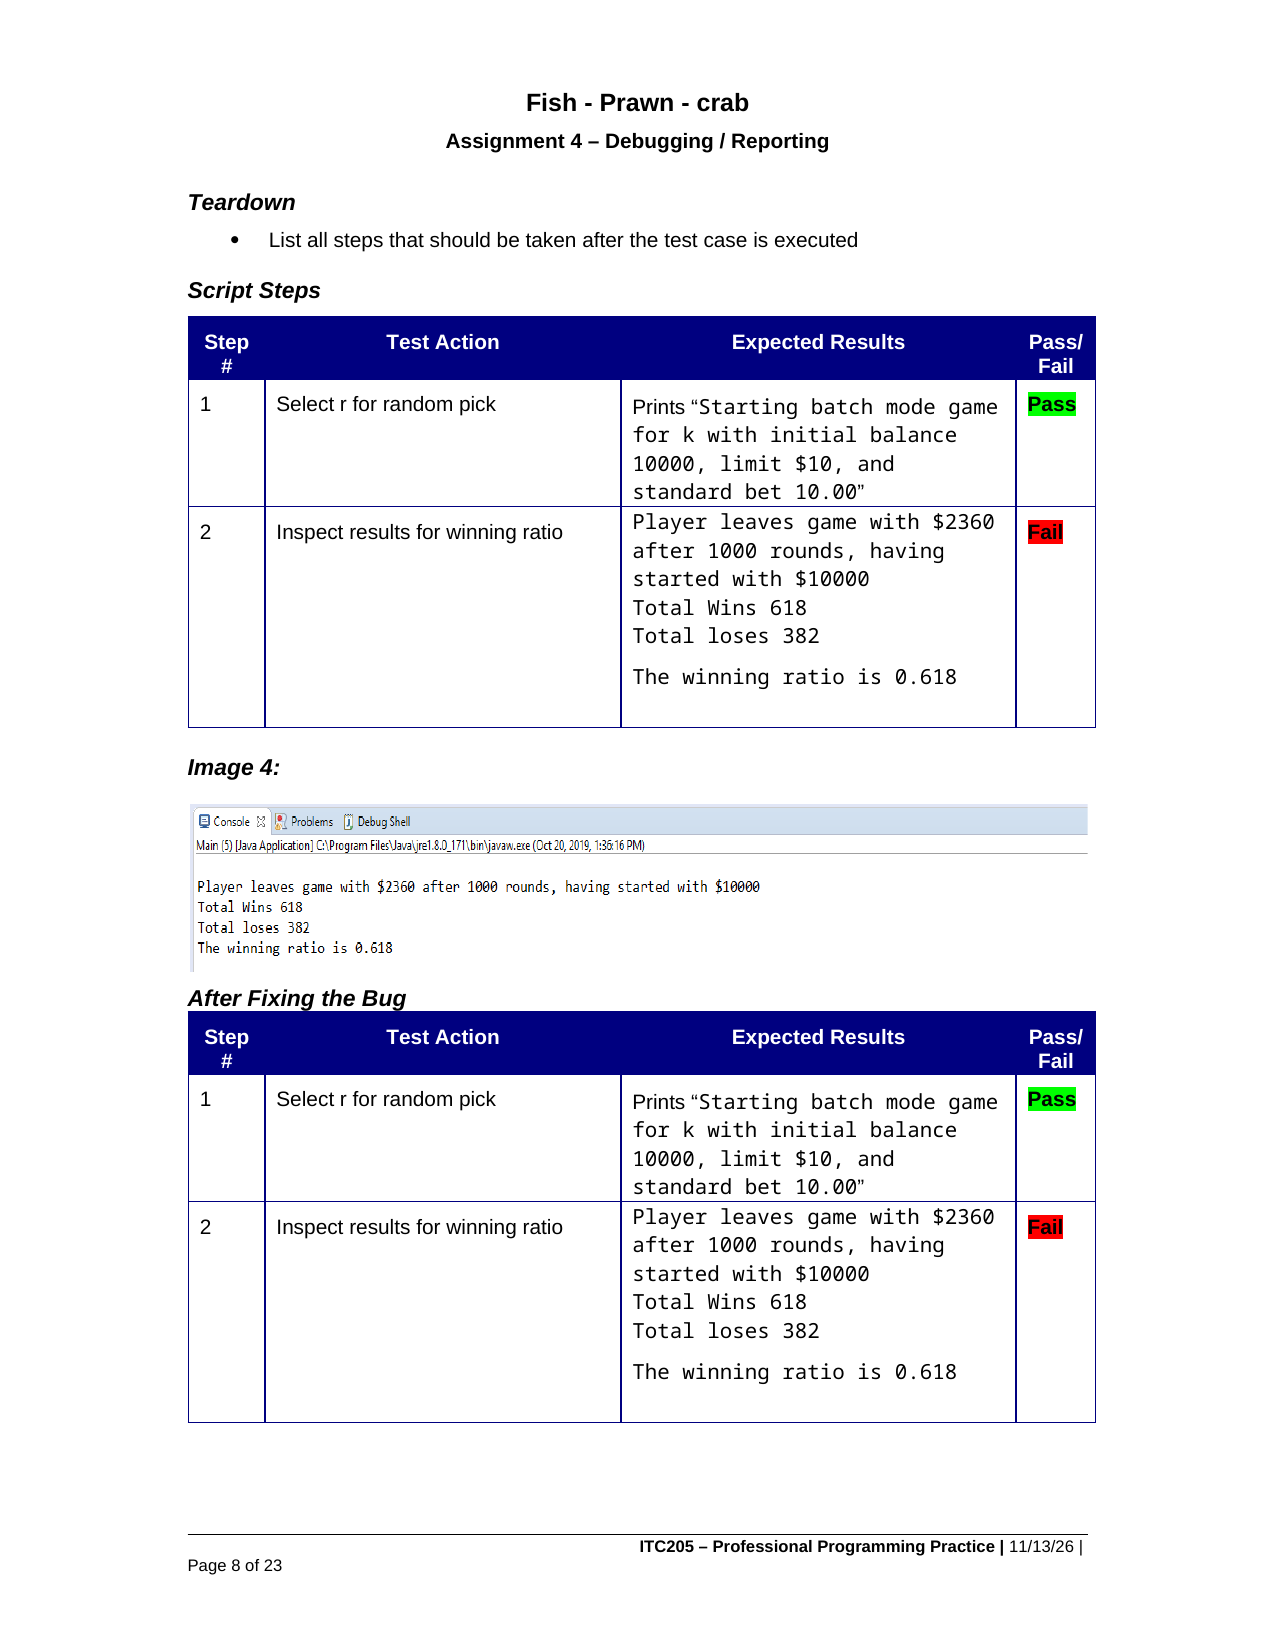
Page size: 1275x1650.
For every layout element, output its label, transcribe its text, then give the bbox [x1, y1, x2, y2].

table_header Step # [189, 1012, 265, 1073]
picture [187, 804, 1088, 972]
table_cell 2 [189, 1202, 264, 1422]
table_cell Pass [1017, 380, 1095, 506]
table_cell Pass [1017, 1075, 1095, 1201]
table_header Expected Results [622, 318, 1015, 378]
table_cell Player leaves game with $2360 after 1000 rounds, having started with $10000 Total Wins 618 Total loses 382 The winning ratio is 0.618 [622, 507, 1015, 727]
table_cell Player leaves game with $2360 after 1000 rounds, having started with $10000 Total Wins 618 Total loses 382 The winning ratio is 0.618 [622, 1202, 1015, 1422]
table_cell 2 [189, 507, 264, 727]
subtitle Image 4: [187, 753, 1087, 780]
table_cell Inspect results for winning ratio [266, 507, 620, 727]
table_cell 1 [189, 1075, 264, 1201]
table_cell Fail [1017, 1202, 1095, 1422]
table_header Pass/ Fail [1017, 1012, 1095, 1073]
table_cell Select r for random pick [266, 380, 620, 506]
table_header Test Action [266, 318, 620, 378]
table_cell 1 [189, 380, 264, 506]
table_header Expected Results [622, 1012, 1016, 1073]
table_header Step # [189, 318, 264, 378]
table_header Pass/ Fail [1017, 318, 1095, 378]
list List all steps that should be taken after the test case is executed [231, 228, 1087, 252]
table_cell Prints “Starting batch mode game for k with initial balance 10000, limit $10, and standard bet 10.00” [622, 1075, 1015, 1201]
table_cell Inspect results for winning ratio [266, 1202, 620, 1422]
subtitle Script Steps [187, 277, 1087, 303]
table_cell Prints “Starting batch mode game for k with initial balance 10000, limit $10, and standard bet 10.00” [622, 380, 1015, 506]
text After Fixing the Bug [187, 984, 1087, 1011]
table_header Test Action [266, 1012, 621, 1073]
subtitle Teardown [187, 189, 1087, 216]
table_cell Select r for random pick [266, 1075, 620, 1201]
table_cell Fail [1017, 507, 1095, 727]
